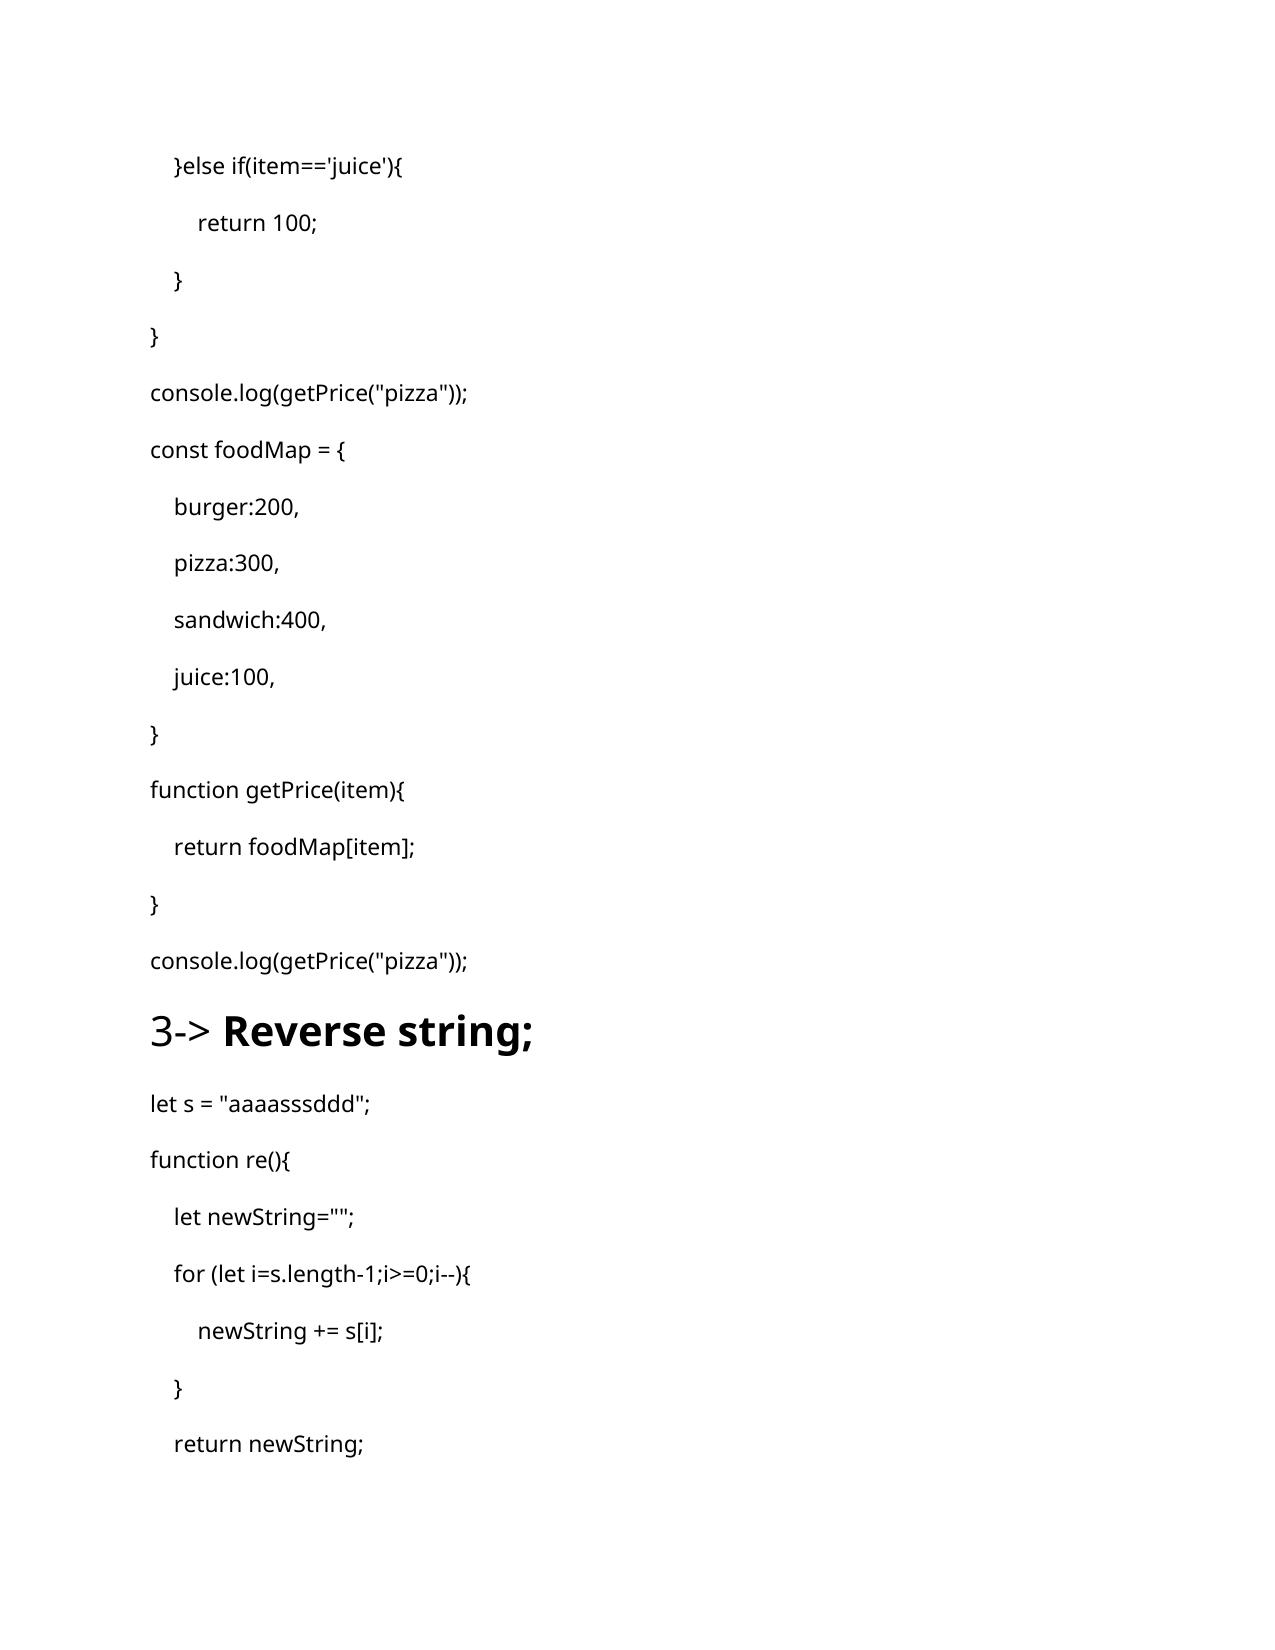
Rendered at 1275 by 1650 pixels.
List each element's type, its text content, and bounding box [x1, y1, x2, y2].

text console.log(getPrice("pizza")); [150, 377, 1125, 408]
text } [150, 888, 1125, 919]
text let s = "aaaasssddd"; [150, 1088, 1125, 1119]
text return newString; [150, 1428, 1125, 1459]
text burger:200, [150, 491, 1125, 522]
text newString += s[i]; [150, 1315, 1125, 1346]
text return foodMap[item]; [150, 831, 1125, 862]
text } [150, 718, 1125, 749]
text function re(){ [150, 1144, 1125, 1176]
text return 100; [150, 207, 1125, 238]
text juice:100, [150, 661, 1125, 692]
text let newString=""; [150, 1201, 1125, 1232]
text } [150, 320, 1125, 352]
text function getPrice(item){ [150, 774, 1125, 806]
text sandwich:400, [150, 604, 1125, 635]
text for (let i=s.length-1;i>=0;i--){ [150, 1258, 1125, 1289]
text } [150, 263, 1125, 295]
text console.log(getPrice("pizza")); [150, 945, 1125, 976]
text pizza:300, [150, 547, 1125, 579]
text const foodMap = { [150, 434, 1125, 465]
text }else if(item=='juice'){ [150, 150, 1125, 181]
text 3-> Reverse string; [150, 1002, 1125, 1058]
text } [150, 1371, 1125, 1403]
